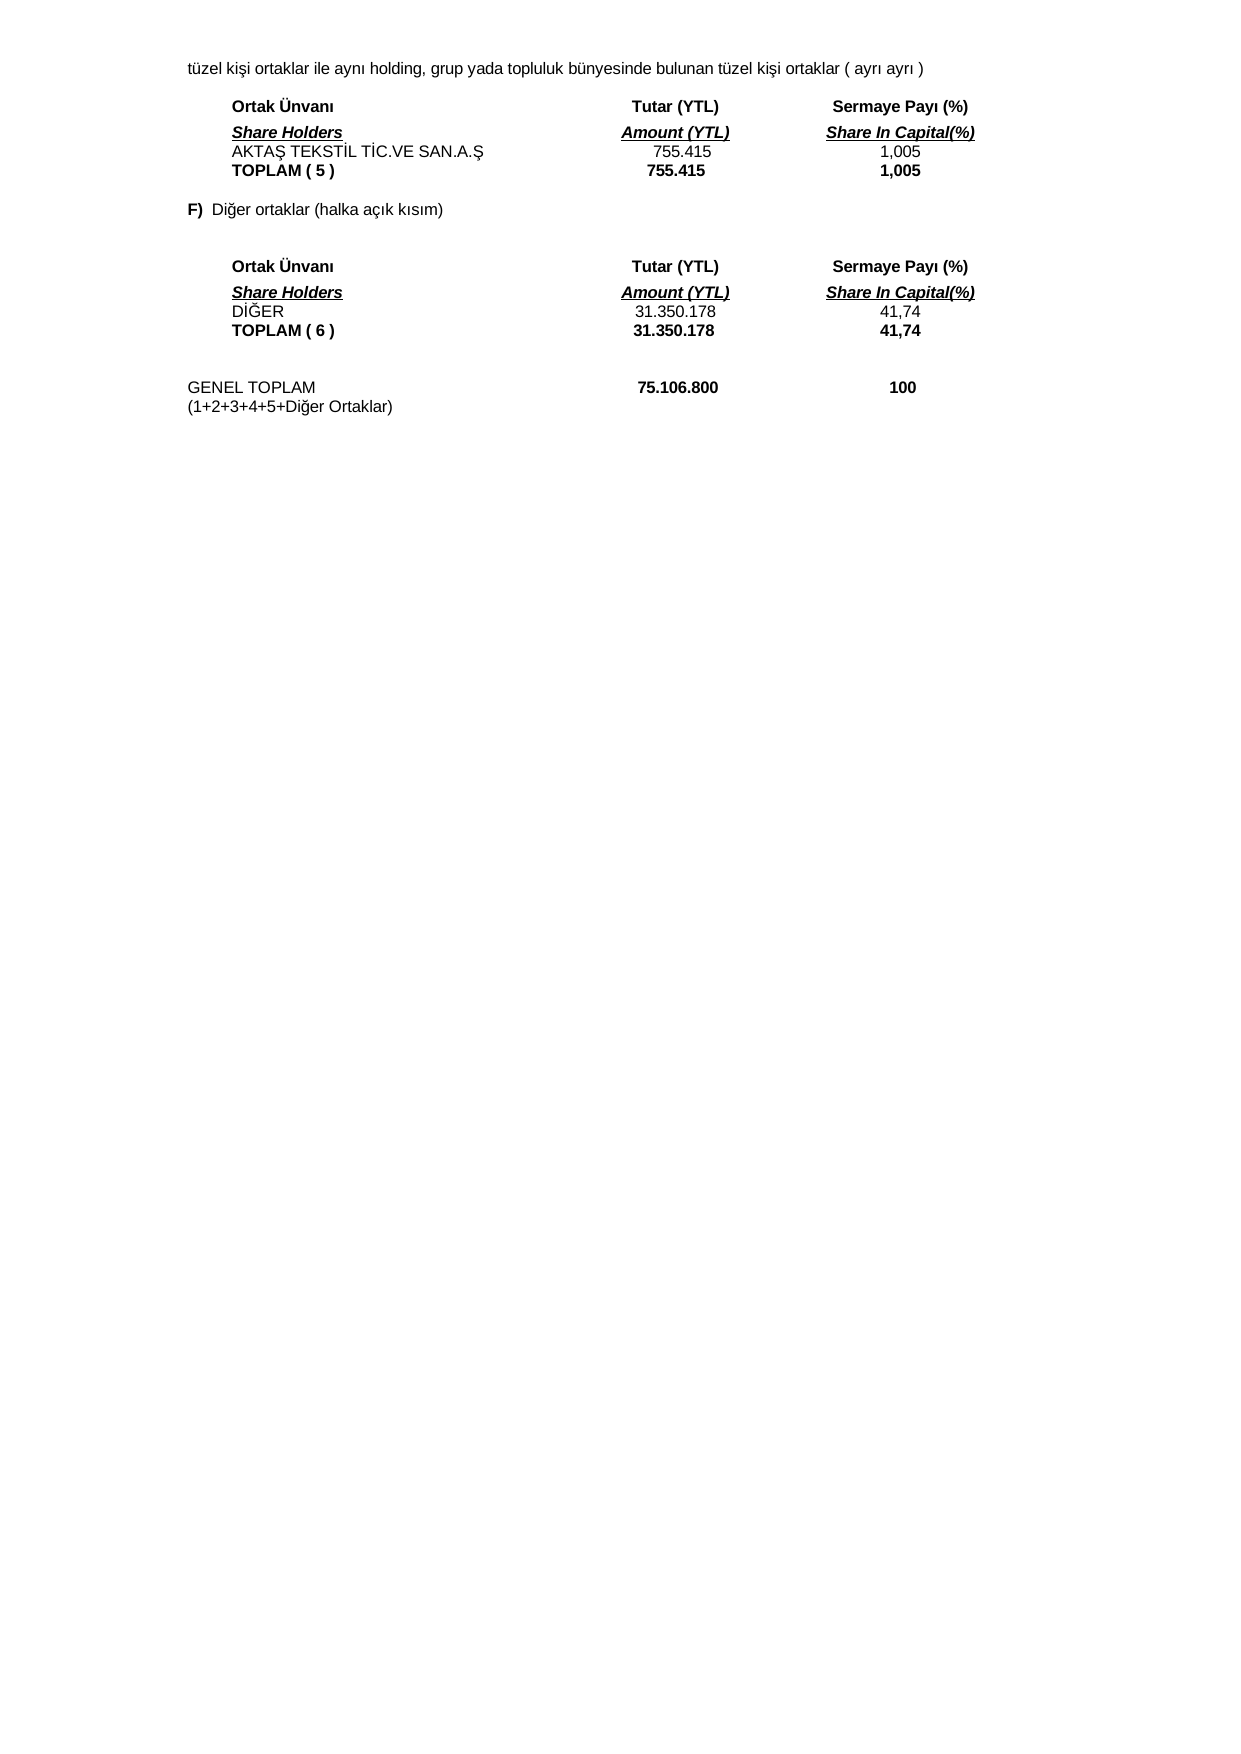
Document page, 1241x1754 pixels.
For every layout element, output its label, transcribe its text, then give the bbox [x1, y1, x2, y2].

text F) Diğer ortaklar (halka açık kısım) [187, 199, 1181, 218]
table_header Tutar (YTL) [576, 97, 774, 123]
table_cell Share Holders AKTAŞ TEKSTİL TİC.VE SAN.A.Ş TOPLAM ( 5 ) [229, 123, 576, 180]
table_cell Share Holders DİĞER TOPLAM ( 6 ) [229, 283, 576, 340]
table_cell Amount (YTL) 755.415 755.415 [576, 123, 774, 180]
table_header Sermaye Payı (%) [775, 97, 1026, 123]
table_cell Share In Capital(%) 1,005 1,005 [775, 123, 1026, 180]
table_header Ortak Ünvanı [229, 97, 576, 123]
table_header Tutar (YTL) [576, 257, 774, 283]
text tüzel kişi ortaklar ile aynı holding, grup yada topluluk bünyesinde bulunan tüzel kişi ortaklar ( ayrı ayrı ) [187, 59, 1181, 78]
text (1+2+3+4+5+Diğer Ortaklar) [187, 397, 1181, 416]
table_cell Share In Capital(%) 41,74 41,74 [775, 283, 1026, 340]
table_cell Amount (YTL) 31.350.178 31.350.178 [576, 283, 774, 340]
text GENEL TOPLAM 75.106.800 100 [187, 378, 1053, 397]
table_header Sermaye Payı (%) [775, 257, 1026, 283]
table_header Ortak Ünvanı [229, 257, 576, 283]
